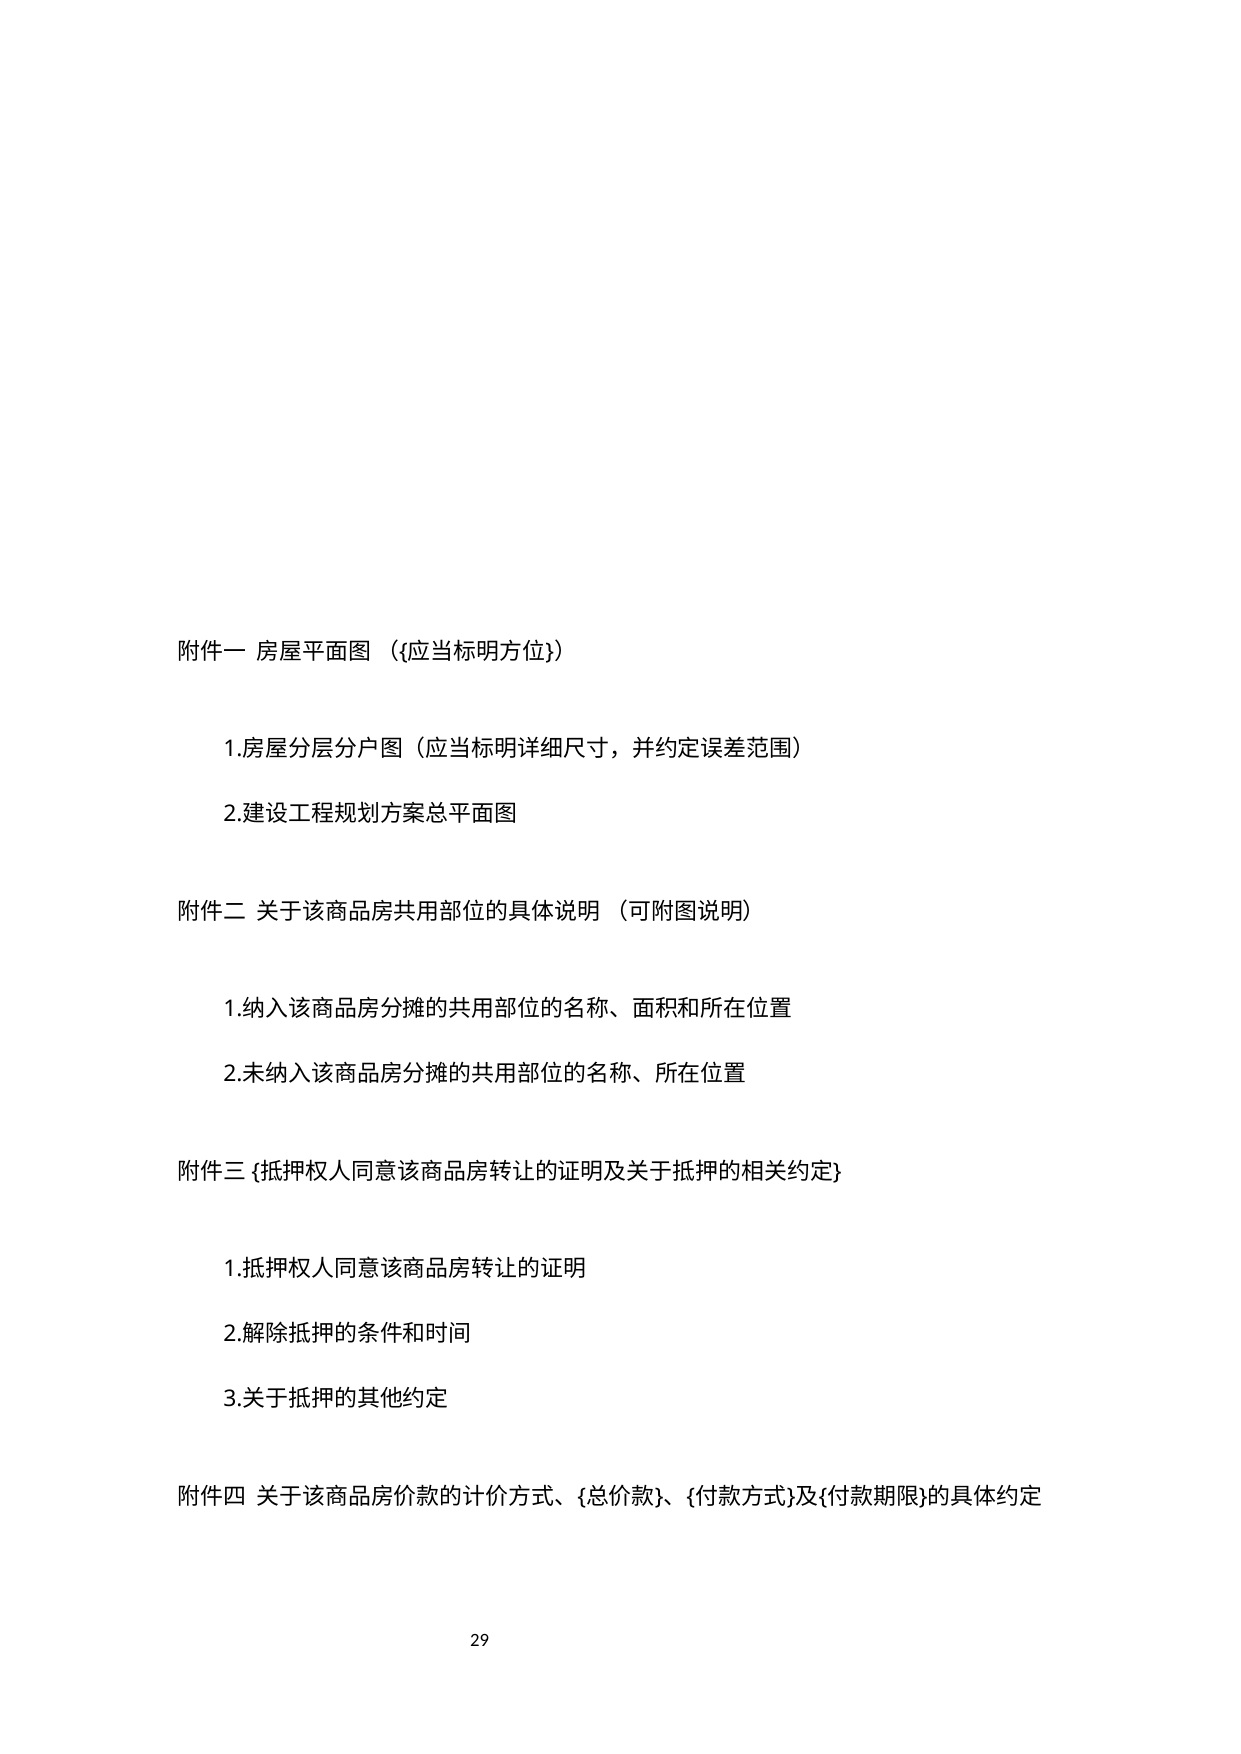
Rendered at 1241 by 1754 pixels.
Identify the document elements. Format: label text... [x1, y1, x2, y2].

text 1.纳入该商品房分摊的共用部位的名称、面积和所在位置 [177, 974, 1063, 1039]
text 附件二 关于该商品房共用部位的具体说明 （可附图说明） [177, 877, 1063, 942]
text 附件三 {抵押权人同意该商品房转让的证明及关于抵押的相关约定} [177, 1137, 1063, 1202]
text 附件一 房屋平面图 （{应当标明方位}） [177, 617, 1063, 682]
text 2.建设工程规划方案总平面图 [177, 779, 1063, 844]
text 3.关于抵押的其他约定 [177, 1364, 1063, 1429]
text 附件四 关于该商品房价款的计价方式、{总价款}、{付款方式}及{付款期限}的具体约定 [177, 1462, 1063, 1527]
text 2.解除抵押的条件和时间 [177, 1299, 1063, 1364]
text 2.未纳入该商品房分摊的共用部位的名称、所在位置 [177, 1039, 1063, 1104]
text 1.房屋分层分户图（应当标明详细尺寸，并约定误差范围） [177, 714, 1063, 779]
text 1.抵押权人同意该商品房转让的证明 [177, 1234, 1063, 1299]
